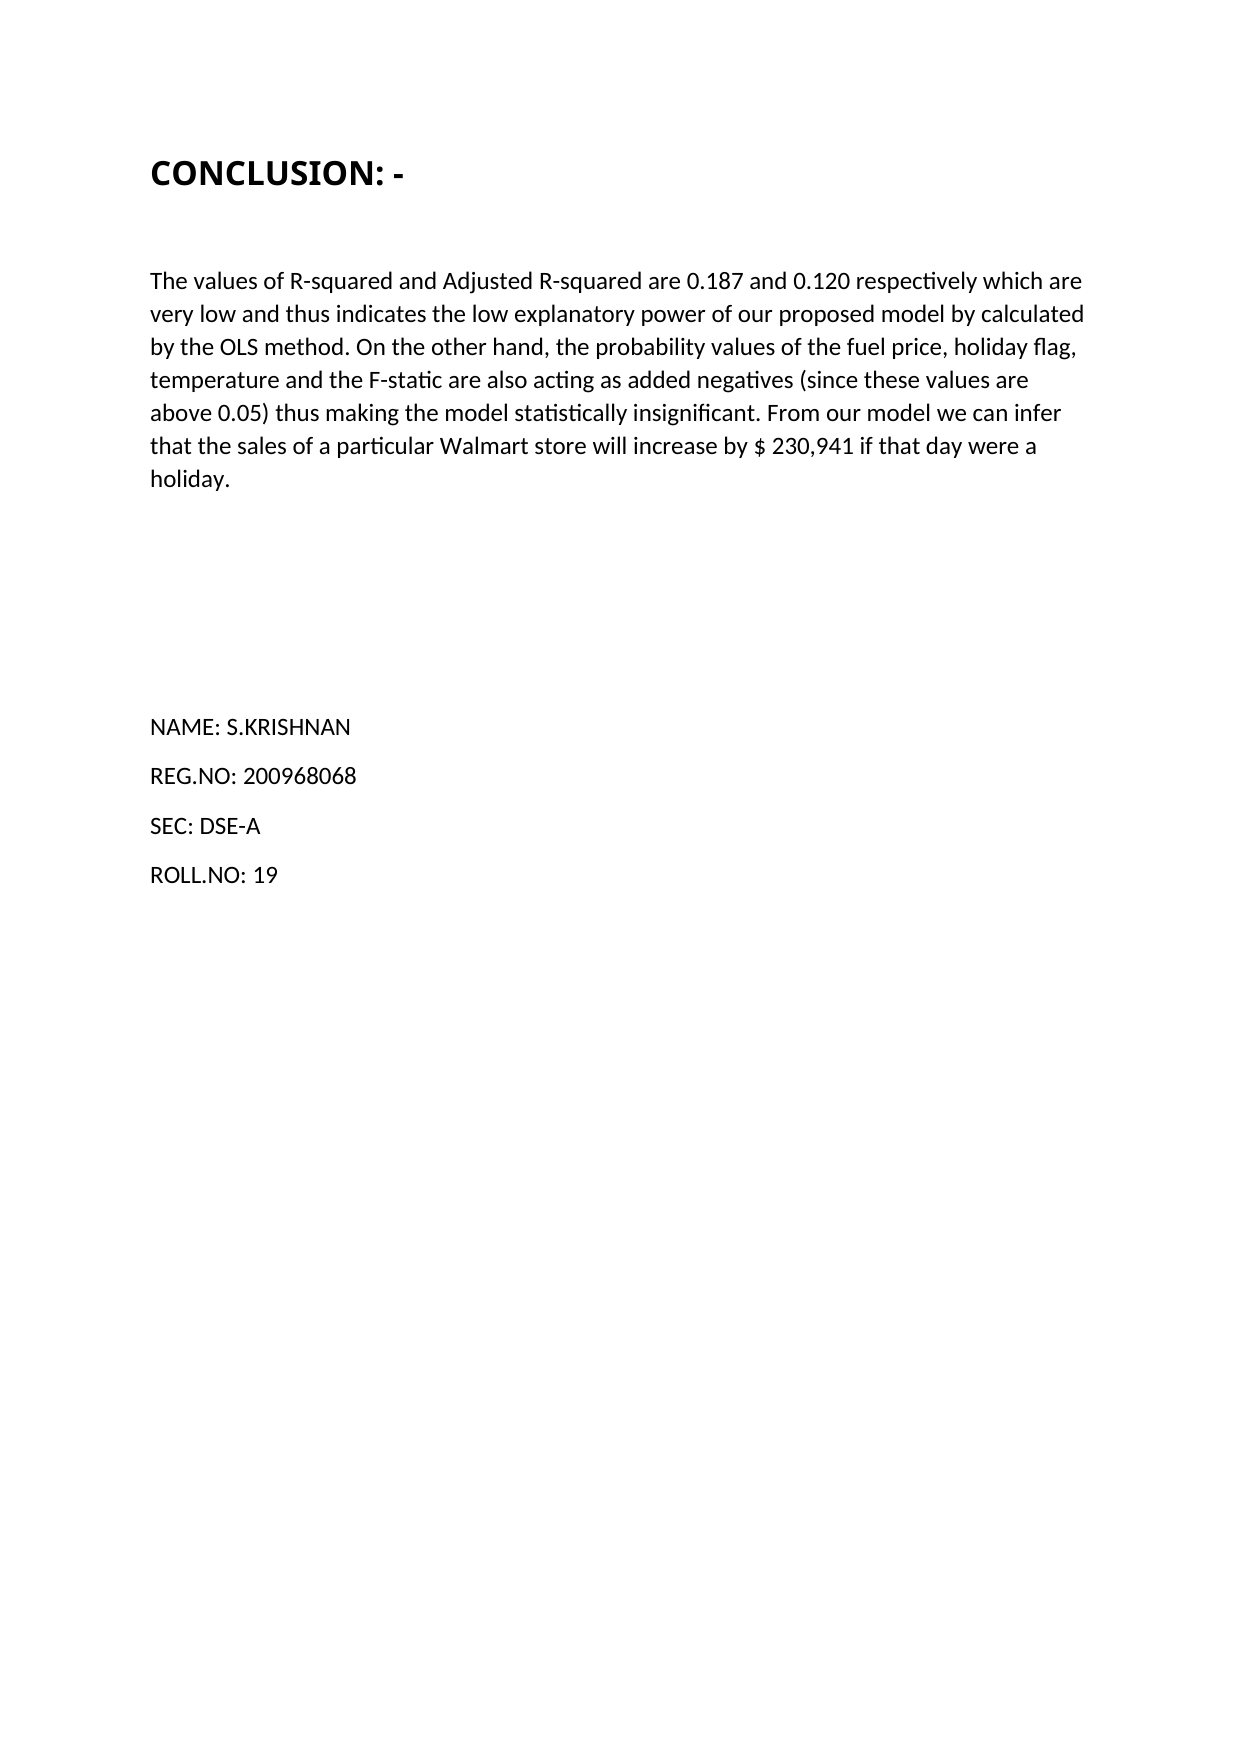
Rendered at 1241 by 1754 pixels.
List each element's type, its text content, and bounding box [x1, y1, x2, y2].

text SEC: DSE-A [150, 810, 1090, 840]
text NAME: S.KRISHNAN [150, 711, 1090, 741]
text The values of R-squared and Adjusted R-squared are 0.187 and 0.120 respectively which are very low and thus indicates the low explanatory power of our proposed model by calculated by the OLS method. On the other hand, the probability values of the fuel price, holiday flag, temperature and the F-static are also acting as added negatives (since these values are above 0.05) thus making the model statistically insignificant. From our model we can infer that the sales of a particular Walmart store will increase by $ 230,941 if that day were a holiday. [150, 265, 1090, 493]
text ROLL.NO: 19 [150, 859, 1090, 890]
text CONCLUSION: - [150, 150, 1090, 195]
text REG.NO: 200968068 [150, 760, 1090, 791]
